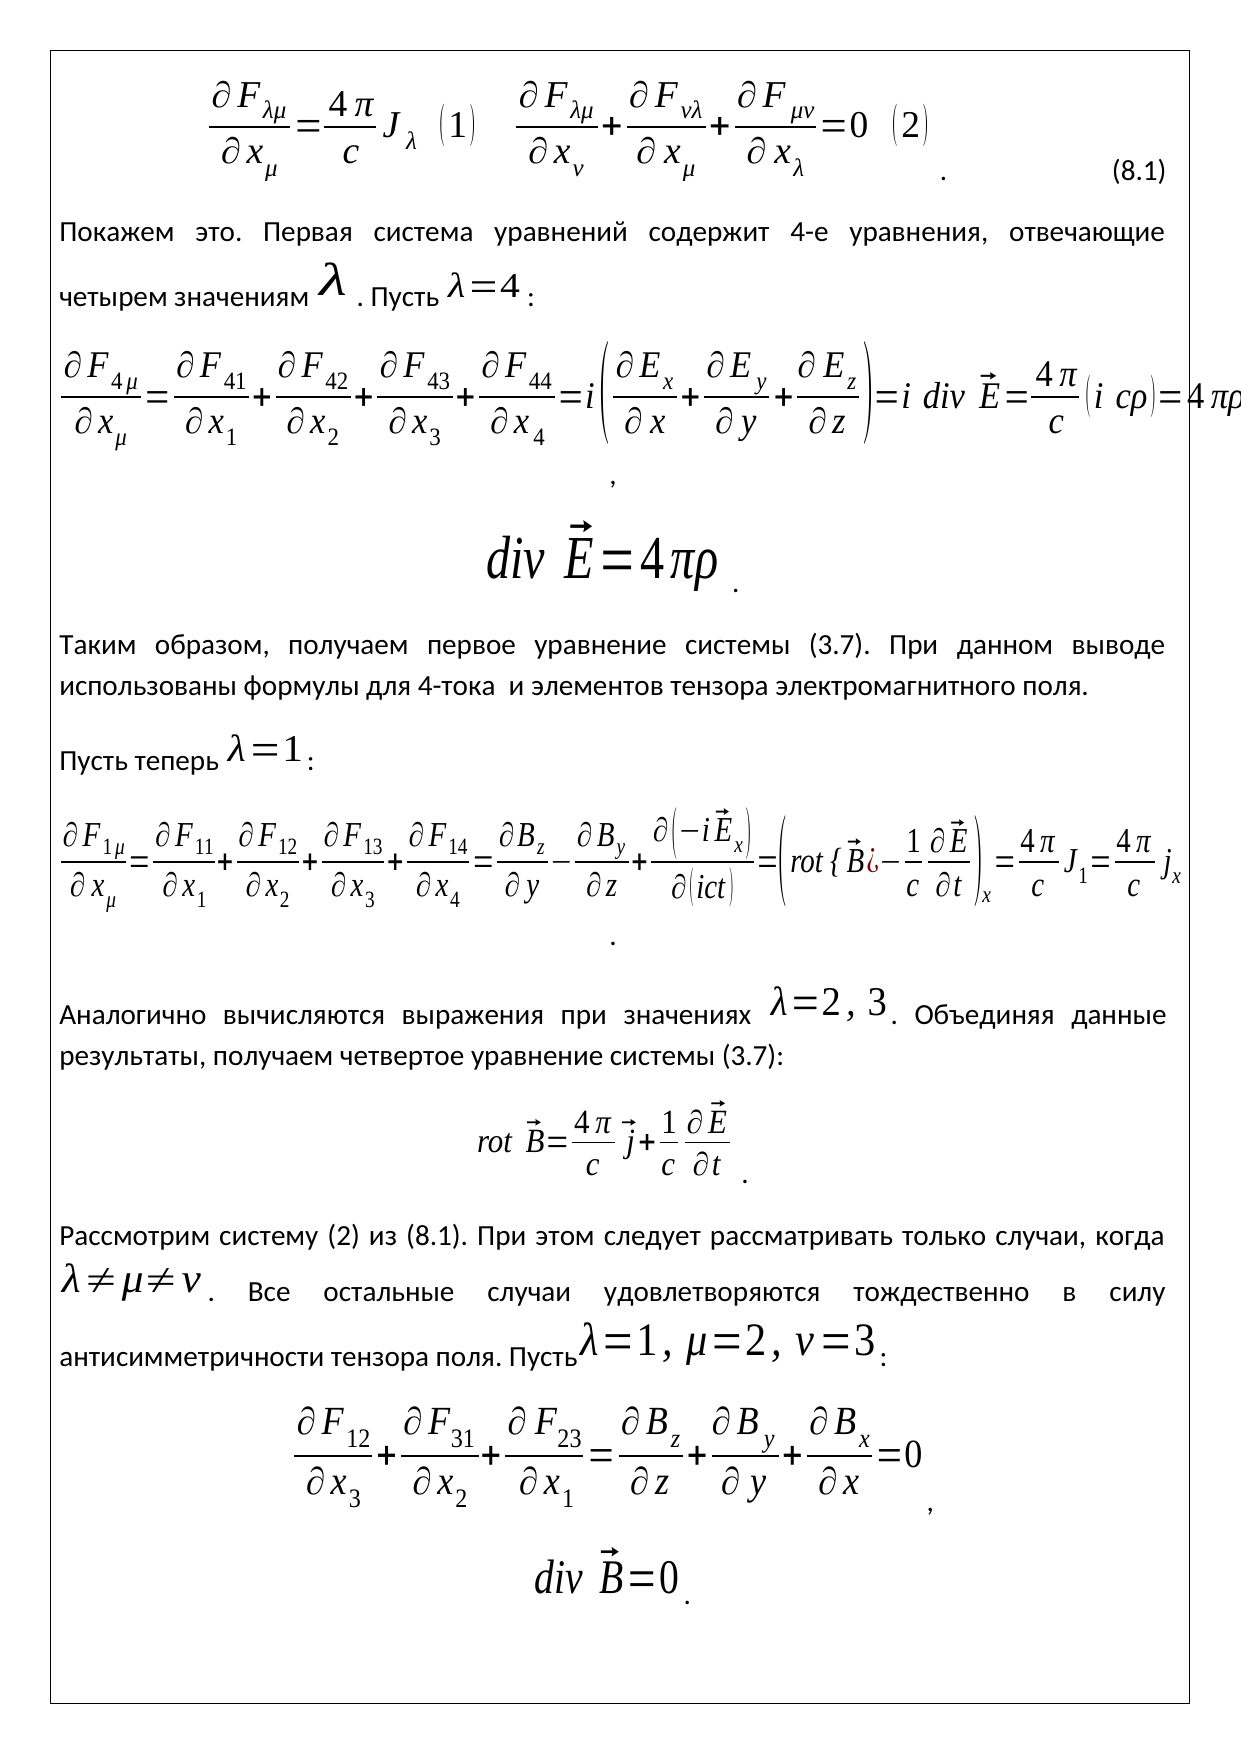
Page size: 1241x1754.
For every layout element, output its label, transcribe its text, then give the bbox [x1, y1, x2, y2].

text , [59, 339, 1167, 491]
text , [59, 1399, 1167, 1519]
text Покажем это. Первая система уравнений содержит 4-е уравнения, отвечающие четырем значениям . Пусть : [59, 213, 1167, 313]
text Таким образом, получаем первое уравнение системы (3.7). При данном выводе использованы формулы для 4-тока и элементов тензора электромагнитного поля. [59, 626, 1167, 702]
text . [59, 1545, 1167, 1612]
text Аналогично вычисляются выражения при значениях . Объединяя данные результаты, получаем четвертое уравнение системы (3.7): [59, 979, 1167, 1073]
text . [59, 804, 1167, 953]
text . [59, 517, 1167, 600]
text . [59, 1099, 1167, 1191]
text Пусть теперь : [59, 729, 1167, 778]
text Рассмотрим систему (2) из (8.1). При этом следует рассматривать только случаи, когда . Все остальные случаи удовлетворяются тождественно в силу антисимметричности тензора поля. Пусть: [59, 1217, 1167, 1373]
text . (8.1) [59, 74, 1167, 187]
